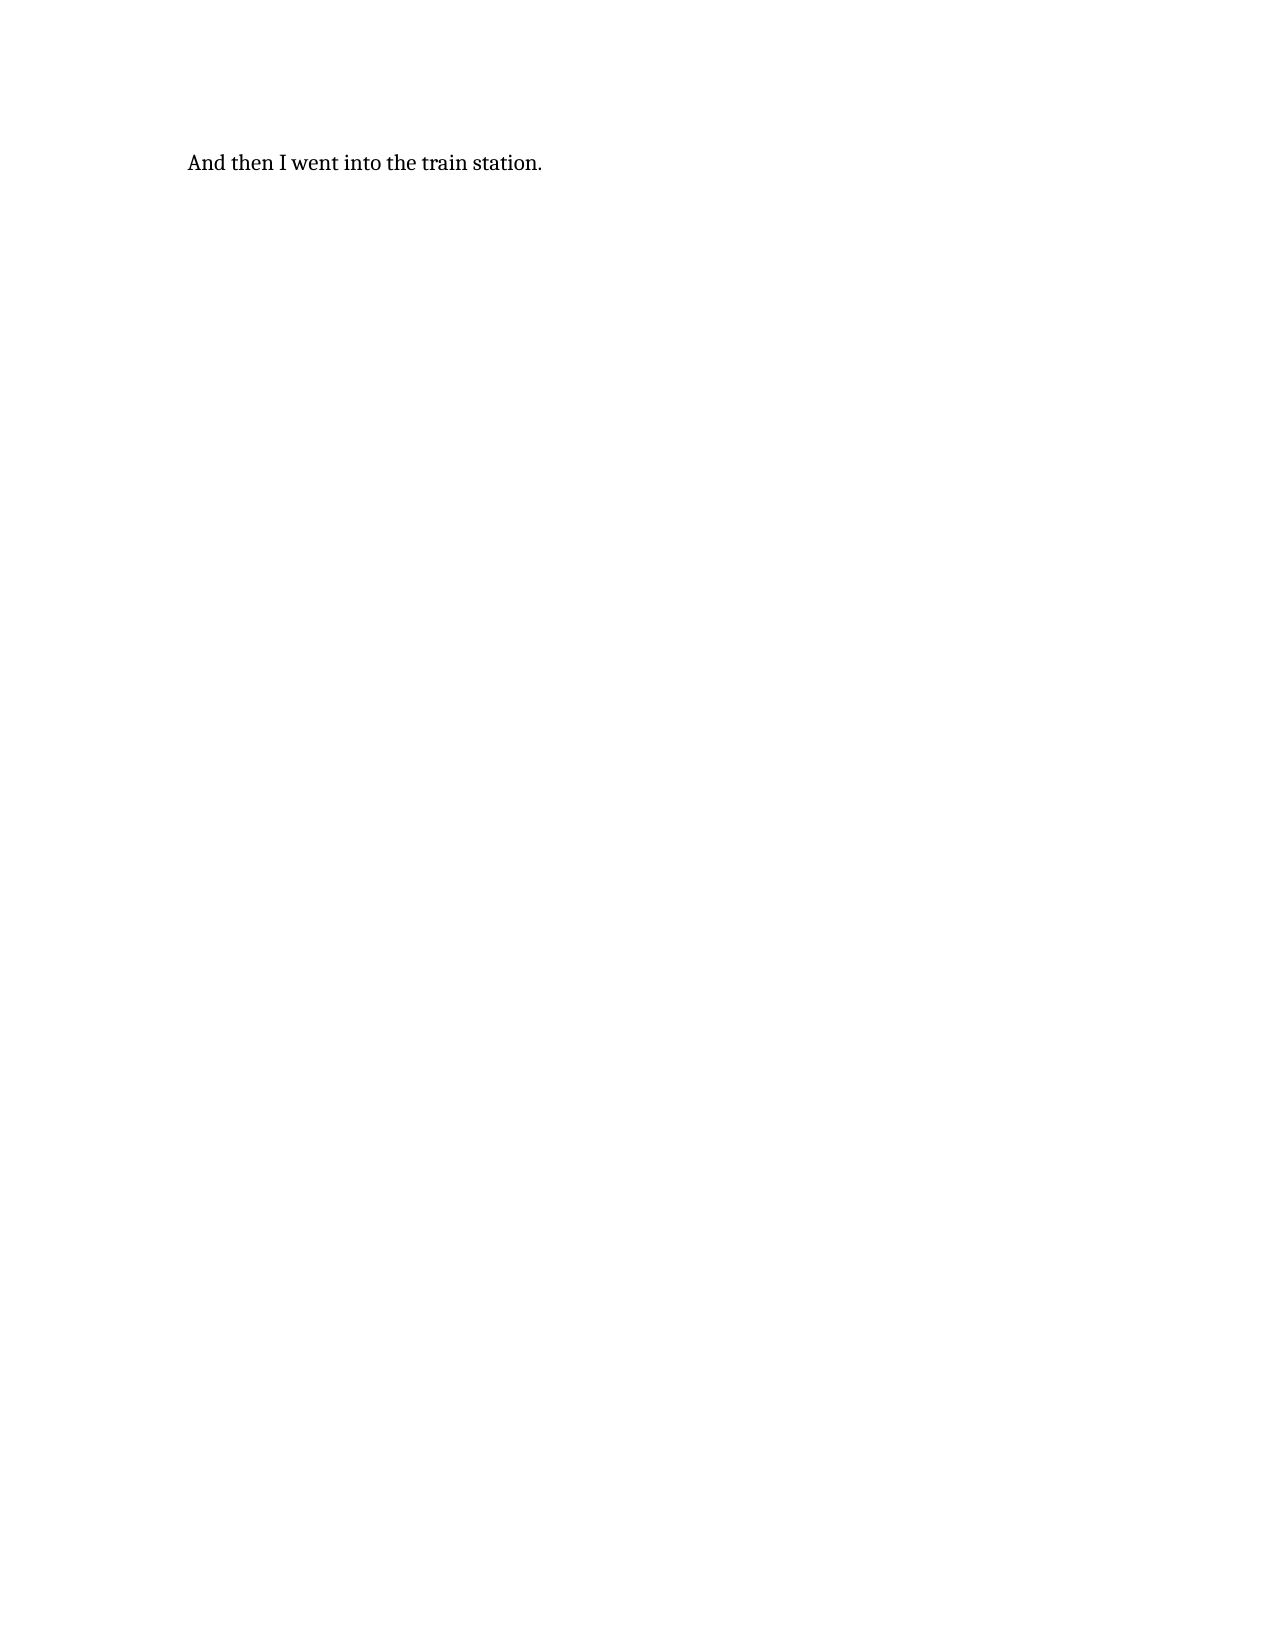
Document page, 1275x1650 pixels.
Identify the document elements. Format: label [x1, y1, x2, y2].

text [187, 150, 1087, 660]
